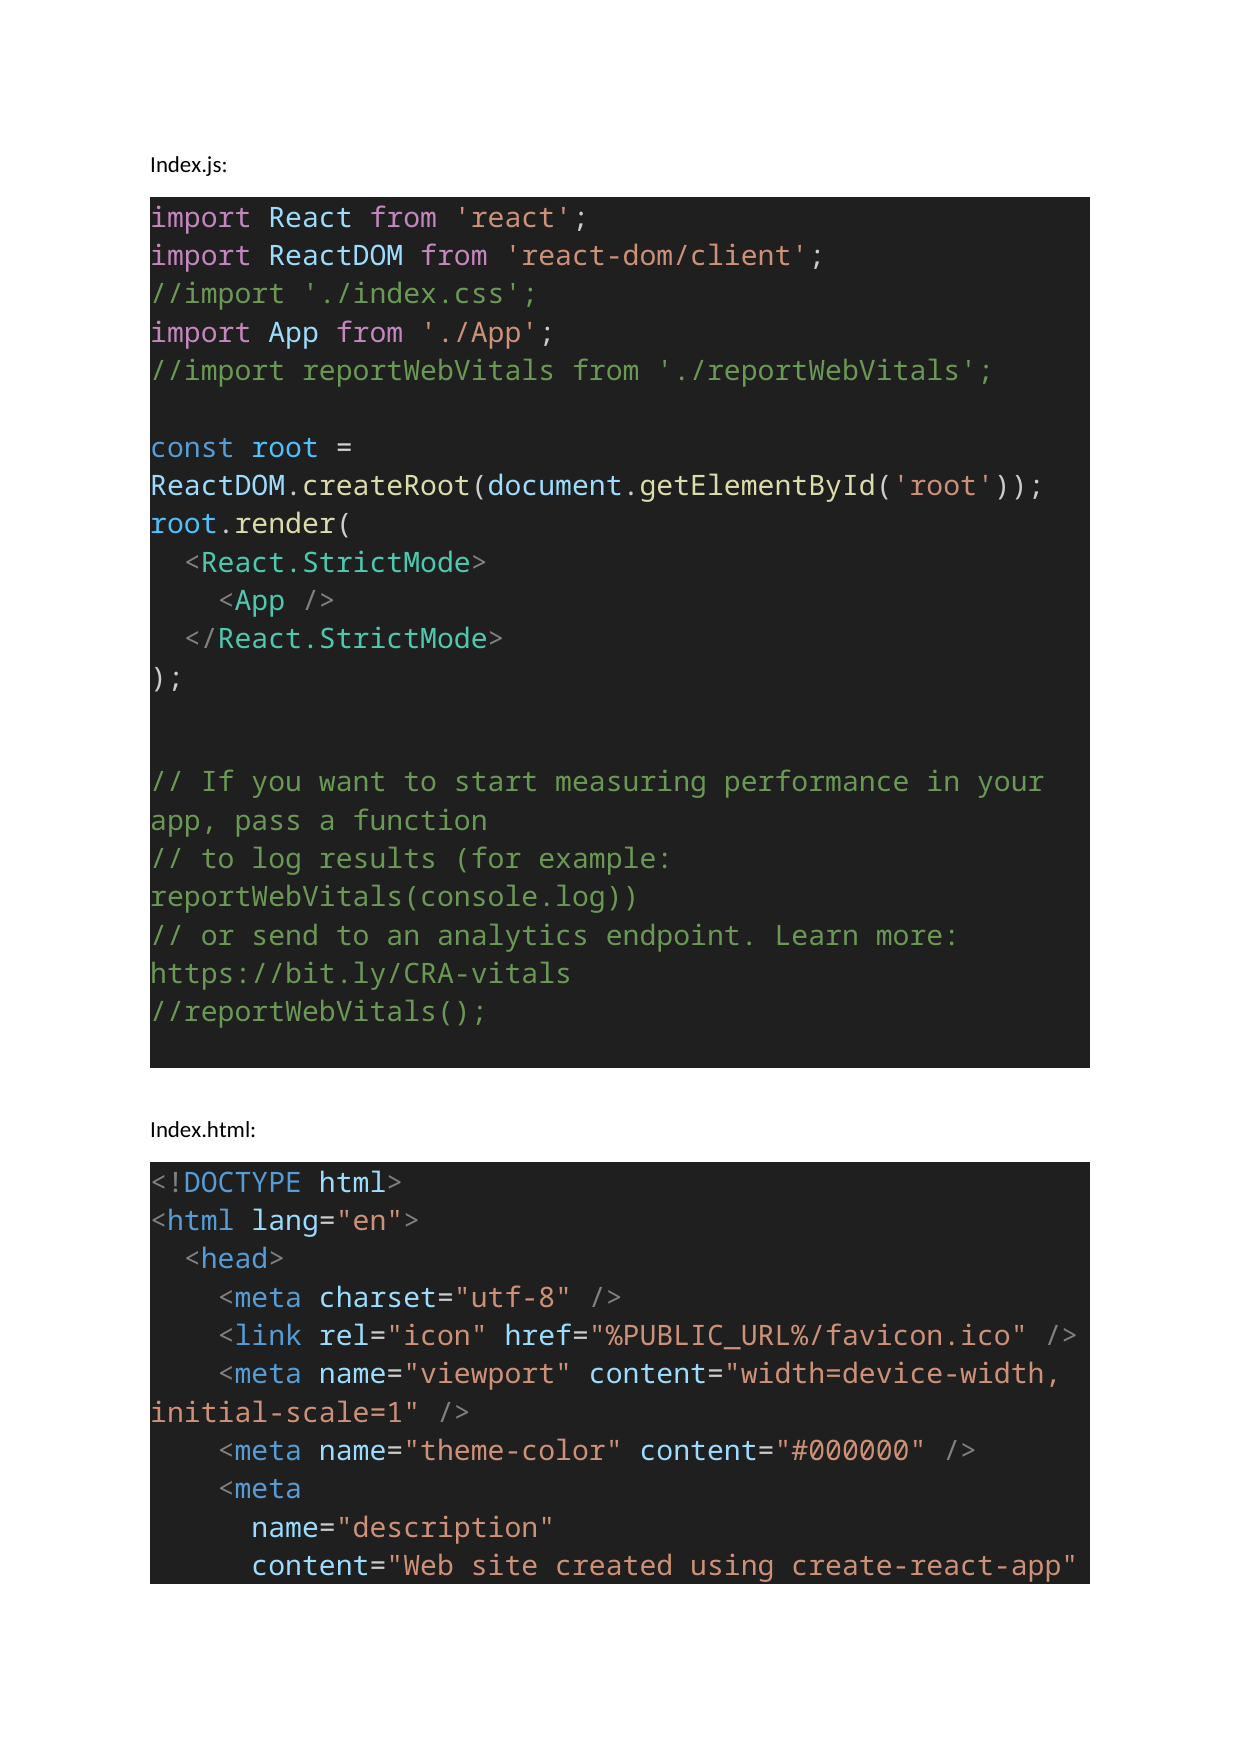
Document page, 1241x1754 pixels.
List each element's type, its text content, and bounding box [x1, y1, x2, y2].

text content="Web site created using create-react-app" [150, 1545, 1090, 1584]
text Index.js: [150, 150, 1090, 178]
text import ReactDOM from 'react-dom/client'; [150, 235, 1090, 273]
text root.render( [150, 503, 1090, 542]
text //import './index.css'; [150, 273, 1090, 312]
text // to log results (for example: reportWebVitals(console.log)) [150, 838, 1090, 915]
text import App from './App'; [150, 312, 1090, 350]
text <meta charset="utf-8" /> [150, 1277, 1090, 1315]
text import React from 'react'; [150, 197, 1090, 235]
text </React.StrictMode> [150, 618, 1090, 657]
text //import reportWebVitals from './reportWebVitals'; [150, 350, 1090, 388]
text //reportWebVitals(); [150, 992, 1090, 1030]
text <link rel="icon" href="%PUBLIC_URL%/favicon.ico" /> [150, 1315, 1090, 1354]
text <meta [150, 1469, 1090, 1507]
text const root = ReactDOM.createRoot(document.getElementById('root')); [150, 427, 1090, 503]
text <meta name="viewport" content="width=device-width, initial-scale=1" /> [150, 1354, 1090, 1430]
text <!DOCTYPE html> [150, 1162, 1090, 1200]
text // If you want to start measuring performance in your app, pass a function [150, 762, 1090, 838]
text <App /> [150, 580, 1090, 618]
text Index.html: [150, 1115, 1090, 1143]
text name="description" [150, 1507, 1090, 1545]
text <React.StrictMode> [150, 542, 1090, 580]
text <meta name="theme-color" content="#000000" /> [150, 1430, 1090, 1469]
text // or send to an analytics endpoint. Learn more: https://bit.ly/CRA-vitals [150, 915, 1090, 992]
text <html lang="en"> [150, 1200, 1090, 1239]
text <head> [150, 1239, 1090, 1277]
text ); [150, 657, 1090, 695]
